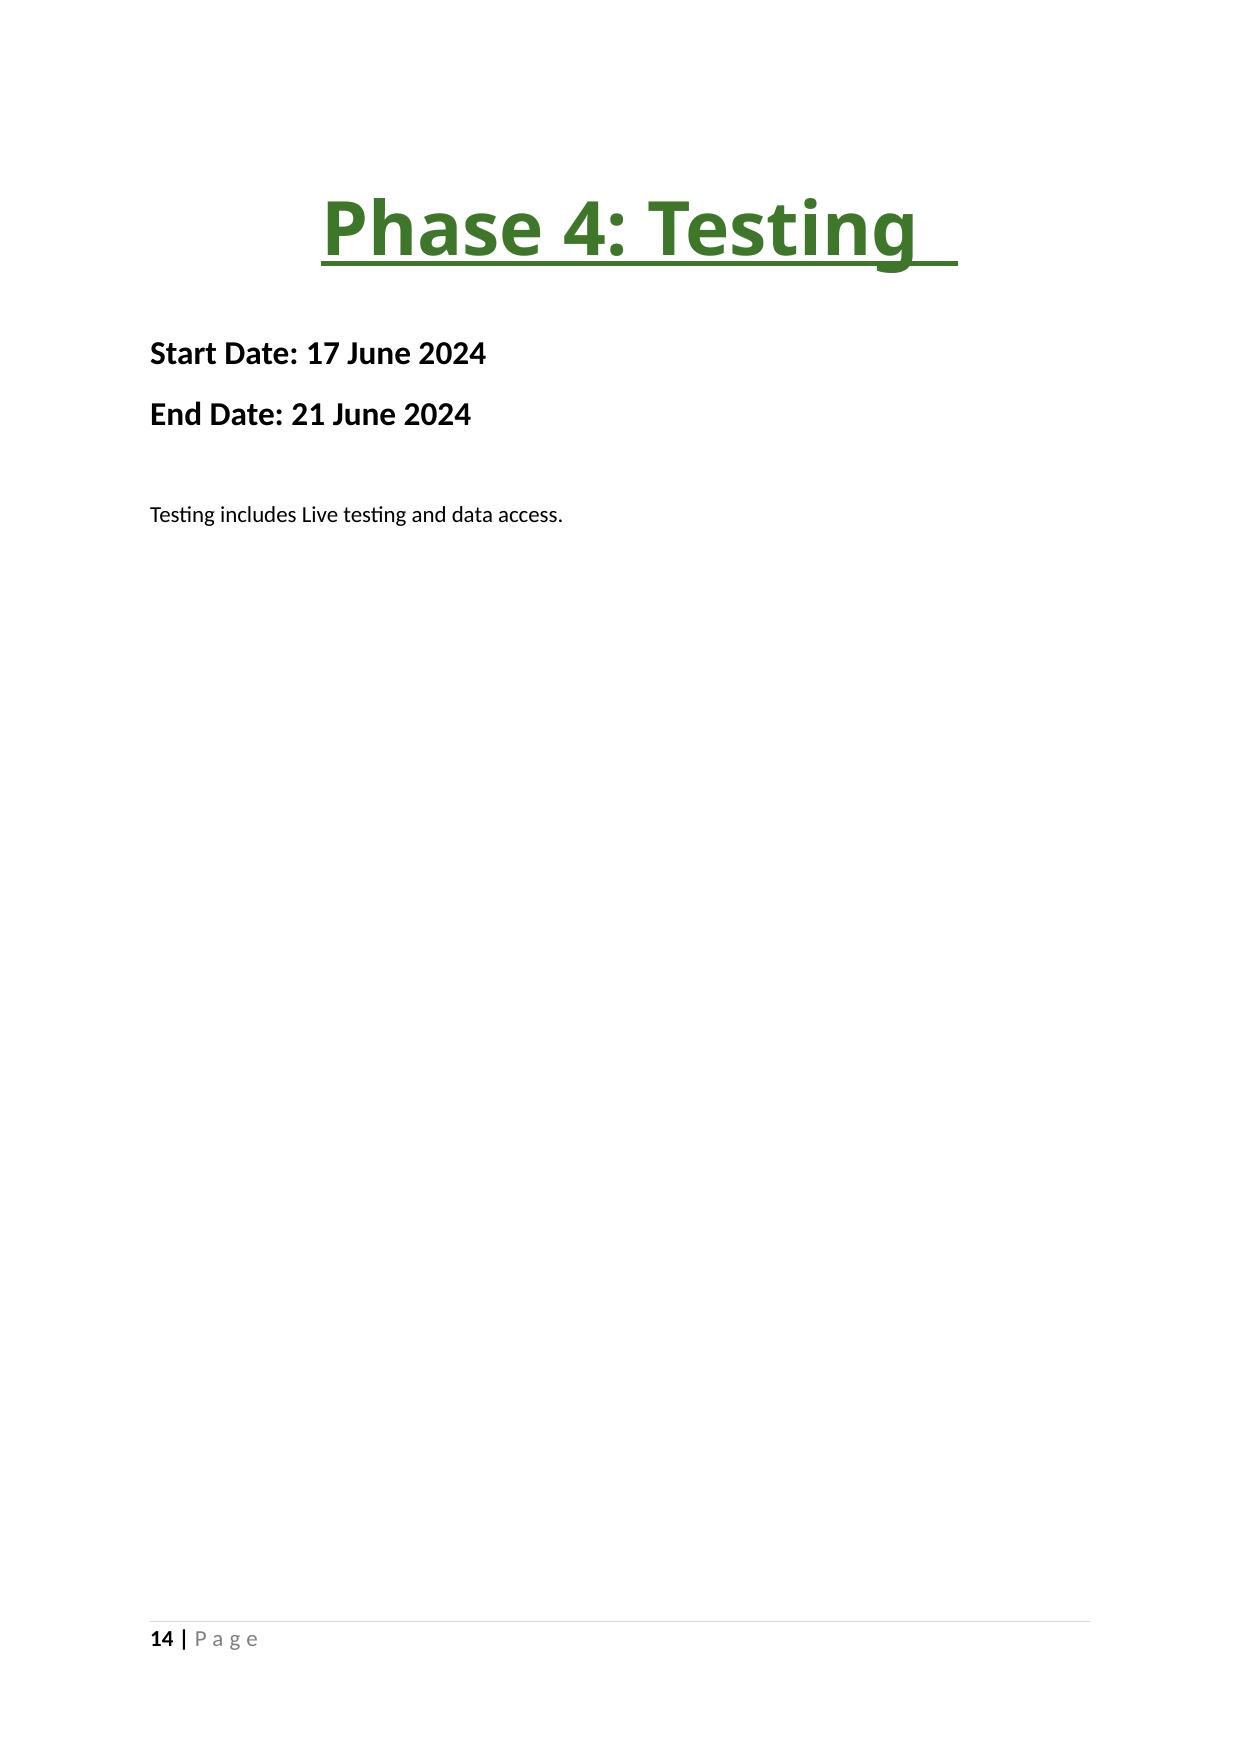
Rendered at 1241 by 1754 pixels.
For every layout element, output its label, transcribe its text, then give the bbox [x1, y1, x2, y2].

text Start Date: 17 June 2024 [150, 332, 1090, 373]
text Testing includes Live testing and data access. [150, 500, 1090, 528]
subtitle Phase 4: Testing [150, 175, 1090, 277]
text End Date: 21 June 2024 [150, 393, 1090, 433]
